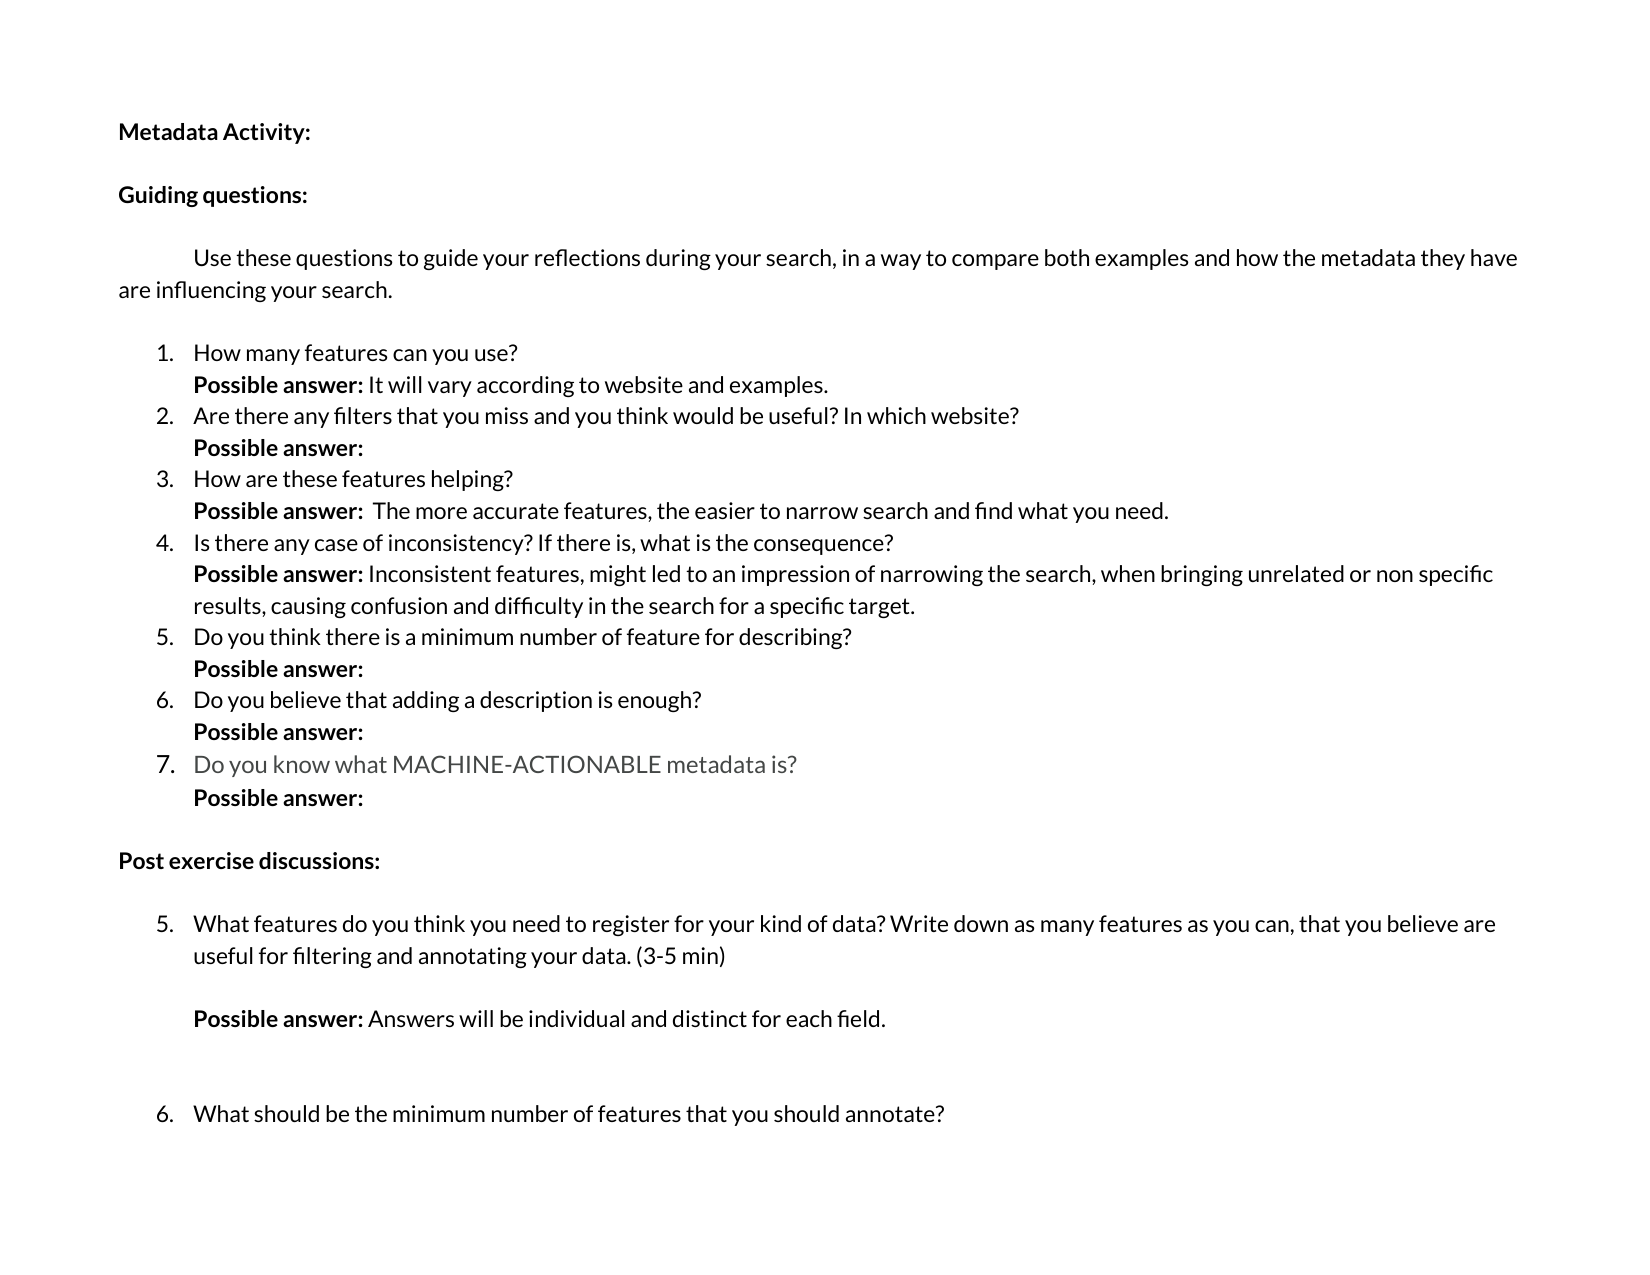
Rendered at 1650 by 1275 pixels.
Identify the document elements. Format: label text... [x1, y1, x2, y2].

text Possible answer: Answers will be individual and distinct for each field. [193, 1005, 1532, 1032]
list Do you think there is a minimum number of feature for describing? [156, 623, 1532, 651]
text Possible answer: [193, 718, 1532, 745]
text Use these questions to guide your reflections during your search, in a way to compare both examples and how the metadata they have are influencing your search. [118, 244, 1532, 303]
text Guiding questions: [118, 181, 1532, 209]
text Metadata Activity: [118, 118, 1532, 146]
list How many features can you use? [156, 339, 1532, 366]
list What should be the minimum number of features that you should annotate? [156, 1099, 1532, 1127]
text Possible answer: [193, 434, 1532, 461]
text Post exercise discussions: [118, 847, 1532, 874]
list Do you believe that adding a description is enough? [156, 686, 1532, 714]
list Do you know what MACHINE-ACTIONABLE metadata is? [156, 749, 1532, 779]
list Is there any case of inconsistency? If there is, what is the consequence? [156, 528, 1532, 556]
list How are these features helping? [156, 465, 1532, 493]
list What features do you think you need to register for your kind of data? Write down as many features as you can, that you believe are useful for filtering and annotating your data. (3-5 min) [156, 910, 1532, 969]
text Possible answer: The more accurate features, the easier to narrow search and find what you need. [193, 497, 1532, 524]
text Possible answer: [193, 784, 1532, 811]
list Are there any filters that you miss and you think would be useful? In which website? [156, 402, 1532, 429]
text Possible answer: It will vary according to website and examples. [193, 371, 1532, 398]
text Possible answer: [193, 654, 1532, 682]
text Possible answer: Inconsistent features, might led to an impression of narrowing the search, when bringing unrelated or non specific results, causing confusion and difficulty in the search for a specific target. [193, 560, 1532, 619]
